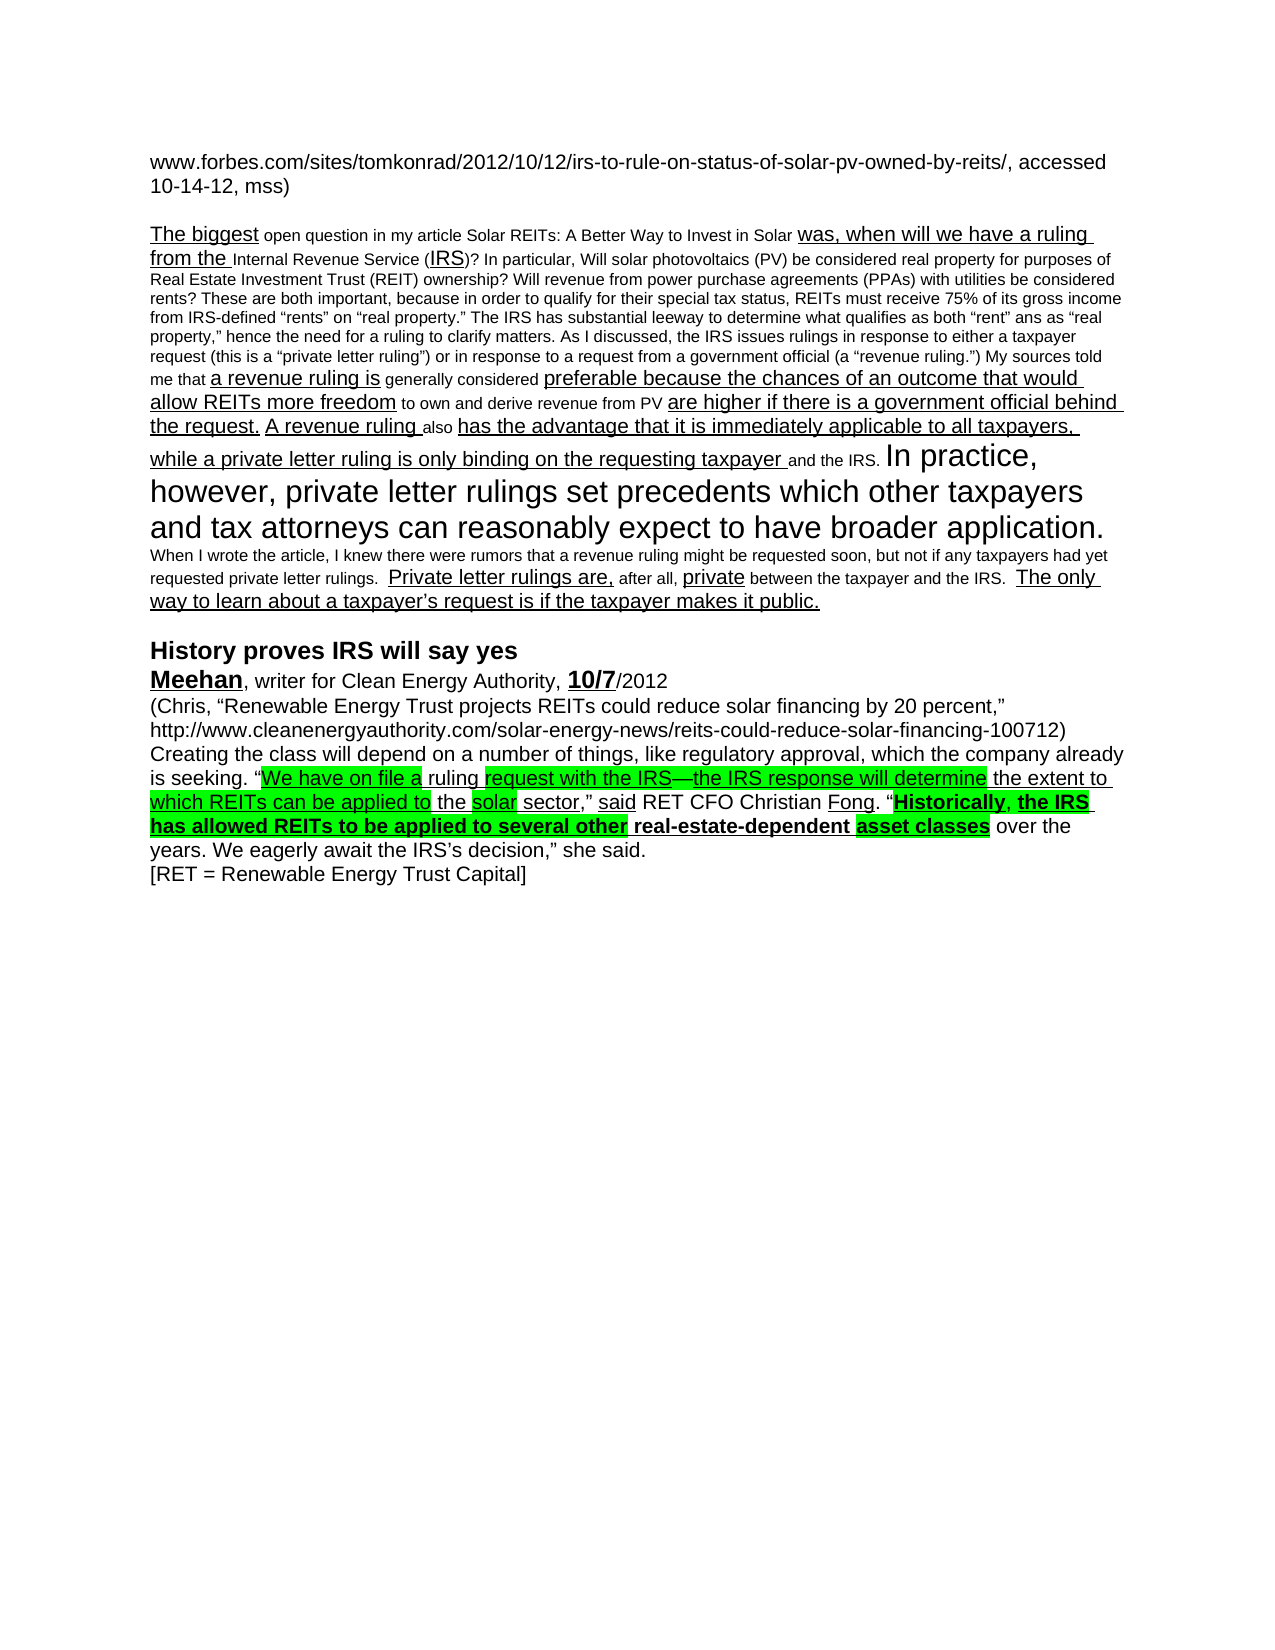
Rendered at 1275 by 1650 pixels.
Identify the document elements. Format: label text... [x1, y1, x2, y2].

text Meehan, writer for Clean Energy Authority, 10/7/2012 [150, 665, 1125, 694]
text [150, 150, 1125, 198]
text The biggest open question in my article Solar REITs: A Better Way to Invest in Solar was, when will we have a ruling from the Internal Revenue Service (IRS)? In particular, Will solar photovoltaics (PV) be considered real property for purposes of Real Estate Investment Trust (REIT) ownership? Will revenue from power purchase agreements (PPAs) with utilities be considered rents? These are both important, because in order to qualify for their special tax status, REITs must receive 75% of its gross income from IRS-defined “rents” on “real property.” The IRS has substantial leeway to determine what qualifies as both “rent” ans as “real property,” hence the need for a ruling to clarify matters. As I discussed, the IRS issues rulings in response to either a taxpayer request (this is a “private letter ruling”) or in response to a request from a government official (a “revenue ruling.”) My sources told me that a revenue ruling is generally considered preferable because the chances of an outcome that would allow REITs more freedom to own and derive revenue from PV are higher if there is a government official behind the request. A revenue ruling also has the advantage that it is immediately applicable to all taxpayers, while a private letter ruling is only binding on the requesting taxpayer and the IRS. In practice, however, private letter rulings set precedents which other taxpayers and tax attorneys can reasonably expect to have broader application. When I wrote the article, I knew there were rumors that a revenue ruling might be requested soon, but not if any taxpayers had yet requested private letter rulings. Private letter rulings are, after all, private between the taxpayer and the IRS. The only way to learn about a taxpayer’s request is if the taxpayer makes it public. [150, 222, 1125, 612]
text Creating the class will depend on a number of things, like regulatory approval, which the company already is seeking. “We have on file a ruling request with the IRS—the IRS response will determine the extent to which REITs can be applied to the solar sector,” said RET CFO Christian Fong. “Historically, the IRS has allowed REITs to be applied to several other real-estate-dependent asset classes over the years. We eagerly await the IRS’s decision,” she said. [150, 742, 1125, 862]
text [RET = Renewable Energy Trust Capital] [150, 862, 1125, 886]
text (Chris, “Renewable Energy Trust projects REITs could reduce solar financing by 20 percent,” http://www.cleanenergyauthority.com/solar-energy-news/reits-could-reduce-solar-financing-100712) [150, 694, 1125, 742]
subtitle History proves IRS will say yes [150, 636, 1125, 665]
